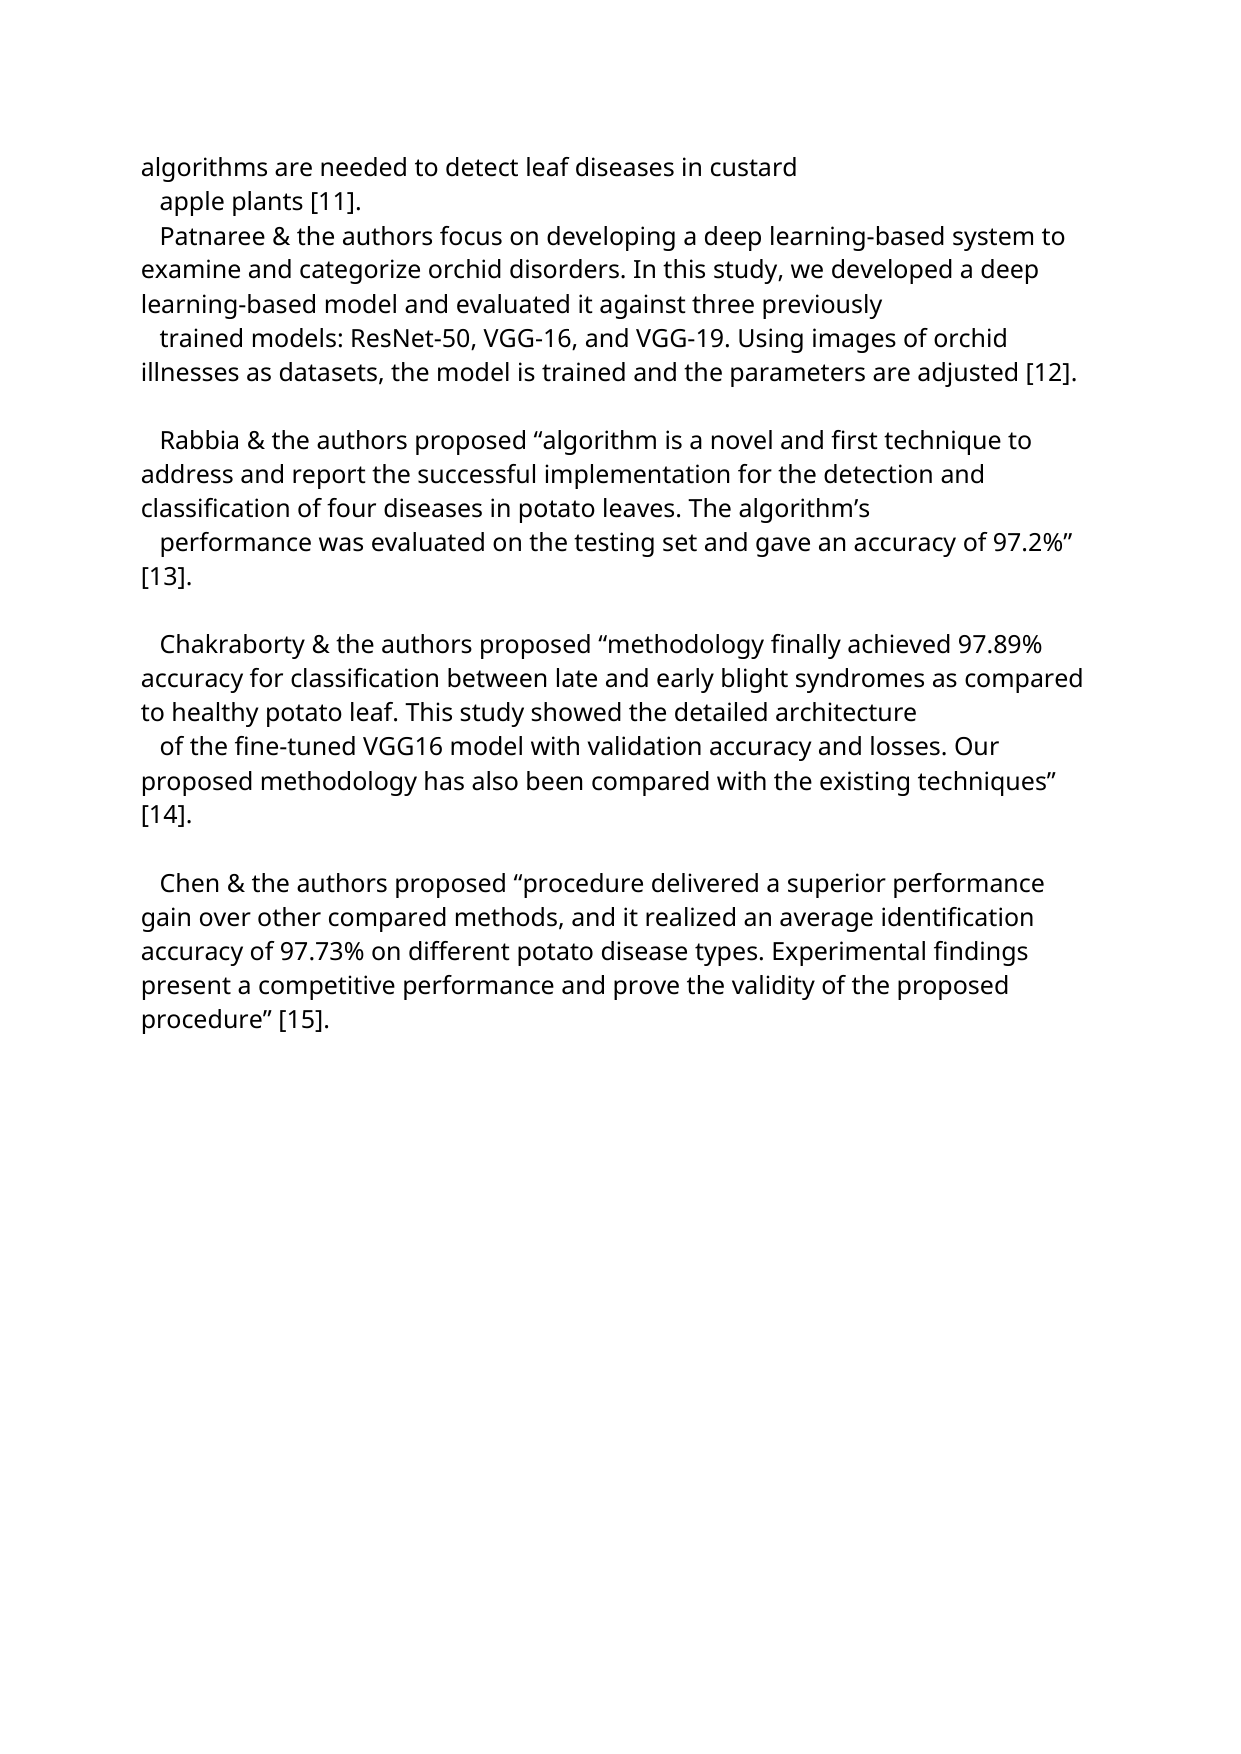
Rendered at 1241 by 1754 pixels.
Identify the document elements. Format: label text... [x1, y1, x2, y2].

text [141, 150, 1096, 184]
text Chakraborty & the authors proposed “methodology finally achieved 97.89% accuracy for classification between late and early blight syndromes as compared to healthy potato leaf. This study showed the detailed architecture [141, 627, 1096, 729]
text performance was evaluated on the testing set and gave an accuracy of 97.2%” [13]. [141, 525, 1096, 593]
text apple plants [11]. [141, 184, 1096, 218]
text of the fine-tuned VGG16 model with validation accuracy and losses. Our proposed methodology has also been compared with the existing techniques” [14]. [141, 729, 1096, 831]
text Rabbia & the authors proposed “algorithm is a novel and first technique to address and report the successful implementation for the detection and classification of four diseases in potato leaves. The algorithm’s [141, 422, 1096, 525]
text Chen & the authors proposed “procedure delivered a superior performance gain over other compared methods, and it realized an average identification accuracy of 97.73% on different potato disease types. Experimental findings present a competitive performance and prove the validity of the proposed procedure” [15]. [141, 865, 1096, 1036]
text trained models: ResNet-50, VGG-16, and VGG-19. Using images of orchid illnesses as datasets, the model is trained and the parameters are adjusted [12]. [141, 320, 1096, 388]
text Patnaree & the authors focus on developing a deep learning-based system to examine and categorize orchid disorders. In this study, we developed a deep learning-based model and evaluated it against three previously [141, 218, 1096, 320]
